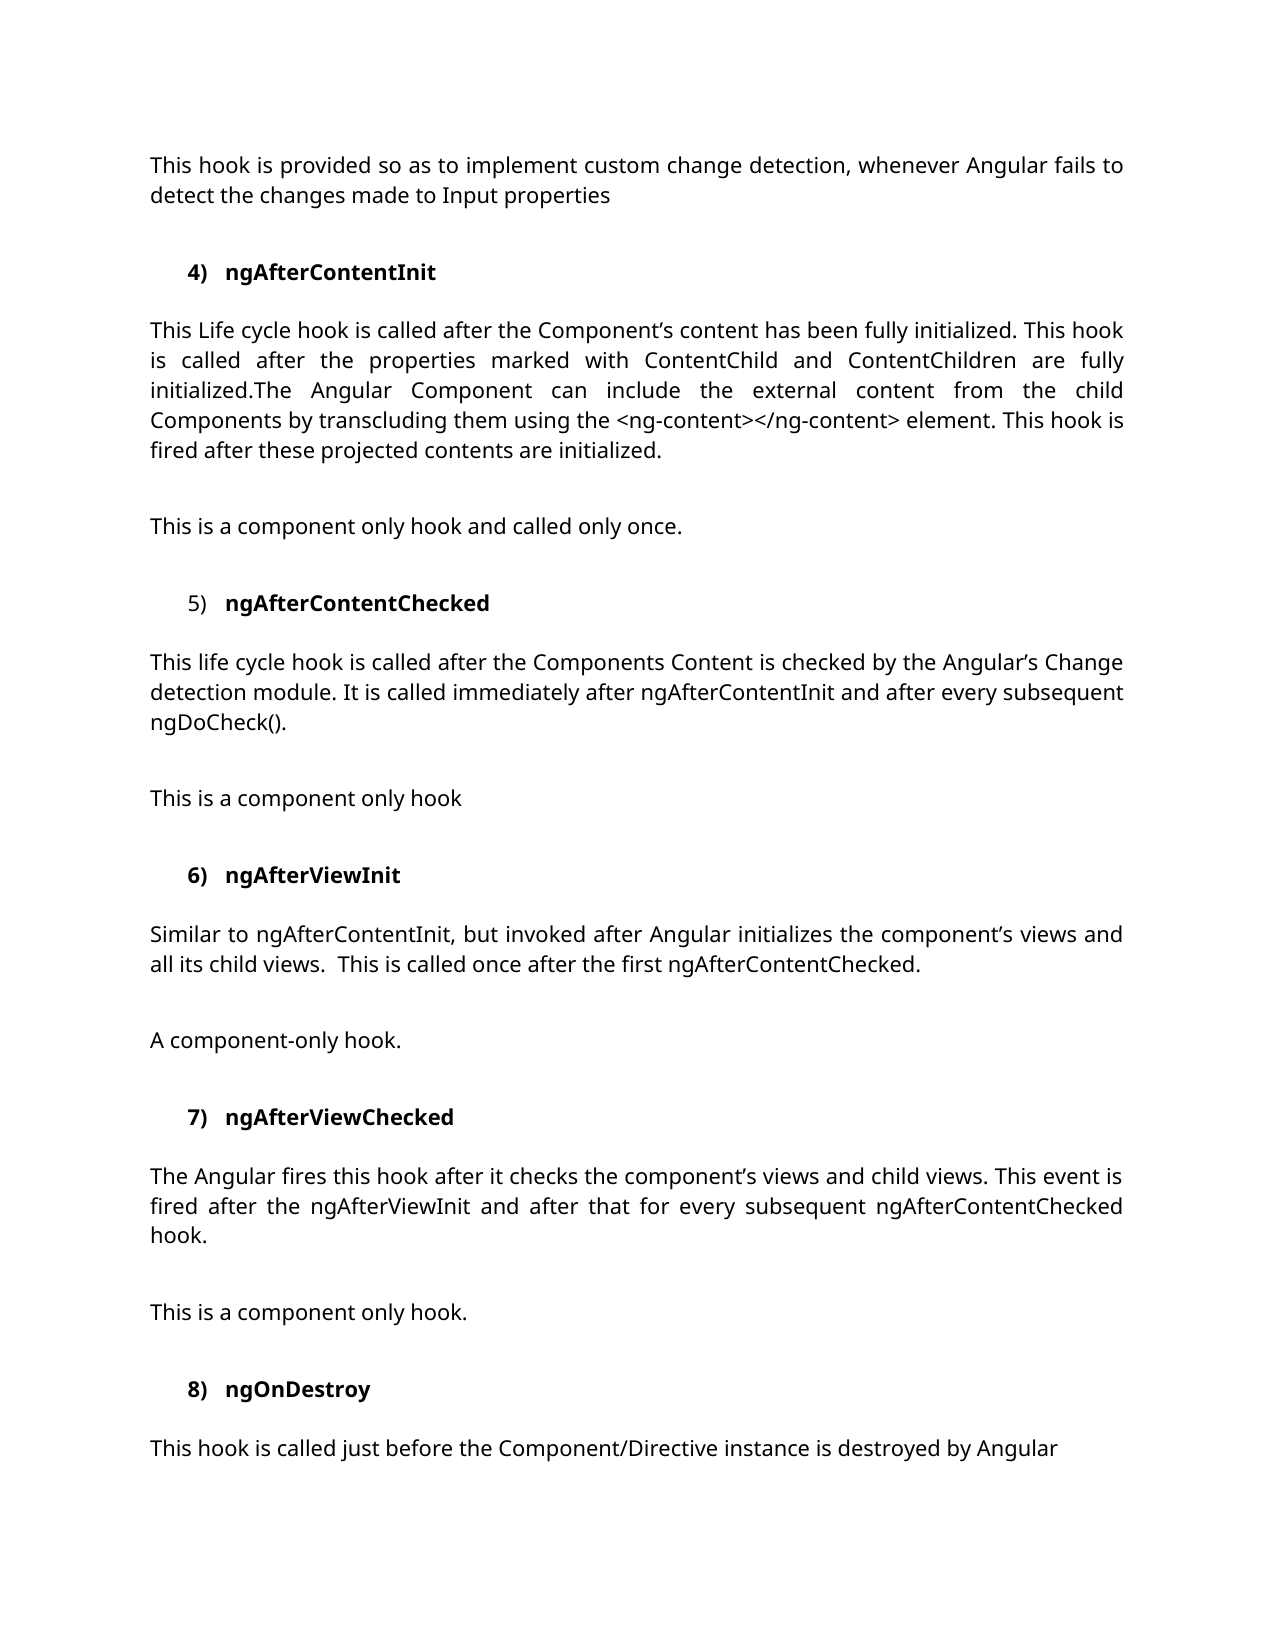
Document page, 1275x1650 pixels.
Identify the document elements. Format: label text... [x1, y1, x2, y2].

text This is a component only hook and called only once. [150, 511, 1125, 541]
text This hook is called just before the Component/Directive instance is destroyed by Angular [150, 1433, 1125, 1462]
text This life cycle hook is called after the Components Content is checked by the Angular’s Change detection module. It is called immediately after ngAfterContentInit and after every subsequent ngDoCheck(). [150, 647, 1125, 736]
text A component-only hook. [150, 1025, 1125, 1055]
text The Angular fires this hook after it checks the component’s views and child views. This event is fired after the ngAfterViewInit and after that for every subsequent ngAfterContentChecked hook. [150, 1161, 1125, 1250]
list ngAfterContentChecked [187, 588, 1125, 618]
list ngAfterViewChecked [187, 1102, 1125, 1132]
text This is a component only hook. [150, 1297, 1125, 1327]
text This is a component only hook [150, 783, 1125, 813]
text This hook is provided so as to implement custom change detection, whenever Angular fails to detect the changes made to Input properties [150, 150, 1125, 209]
list ngAfterContentInit [187, 256, 1125, 286]
list ngAfterViewInit [187, 860, 1125, 889]
text Similar to ngAfterContentInit, but invoked after Angular initializes the component’s views and all its child views. This is called once after the first ngAfterContentChecked. [150, 919, 1125, 978]
text This Life cycle hook is called after the Component’s content has been fully initialized. This hook is called after the properties marked with ContentChild and ContentChildren are fully initialized.The Angular Component can include the external content from the child Components by transcluding them using the <ng-content></ng-content> element. This hook is fired after these projected contents are initialized. [150, 315, 1125, 464]
list ngOnDestroy [187, 1374, 1125, 1403]
